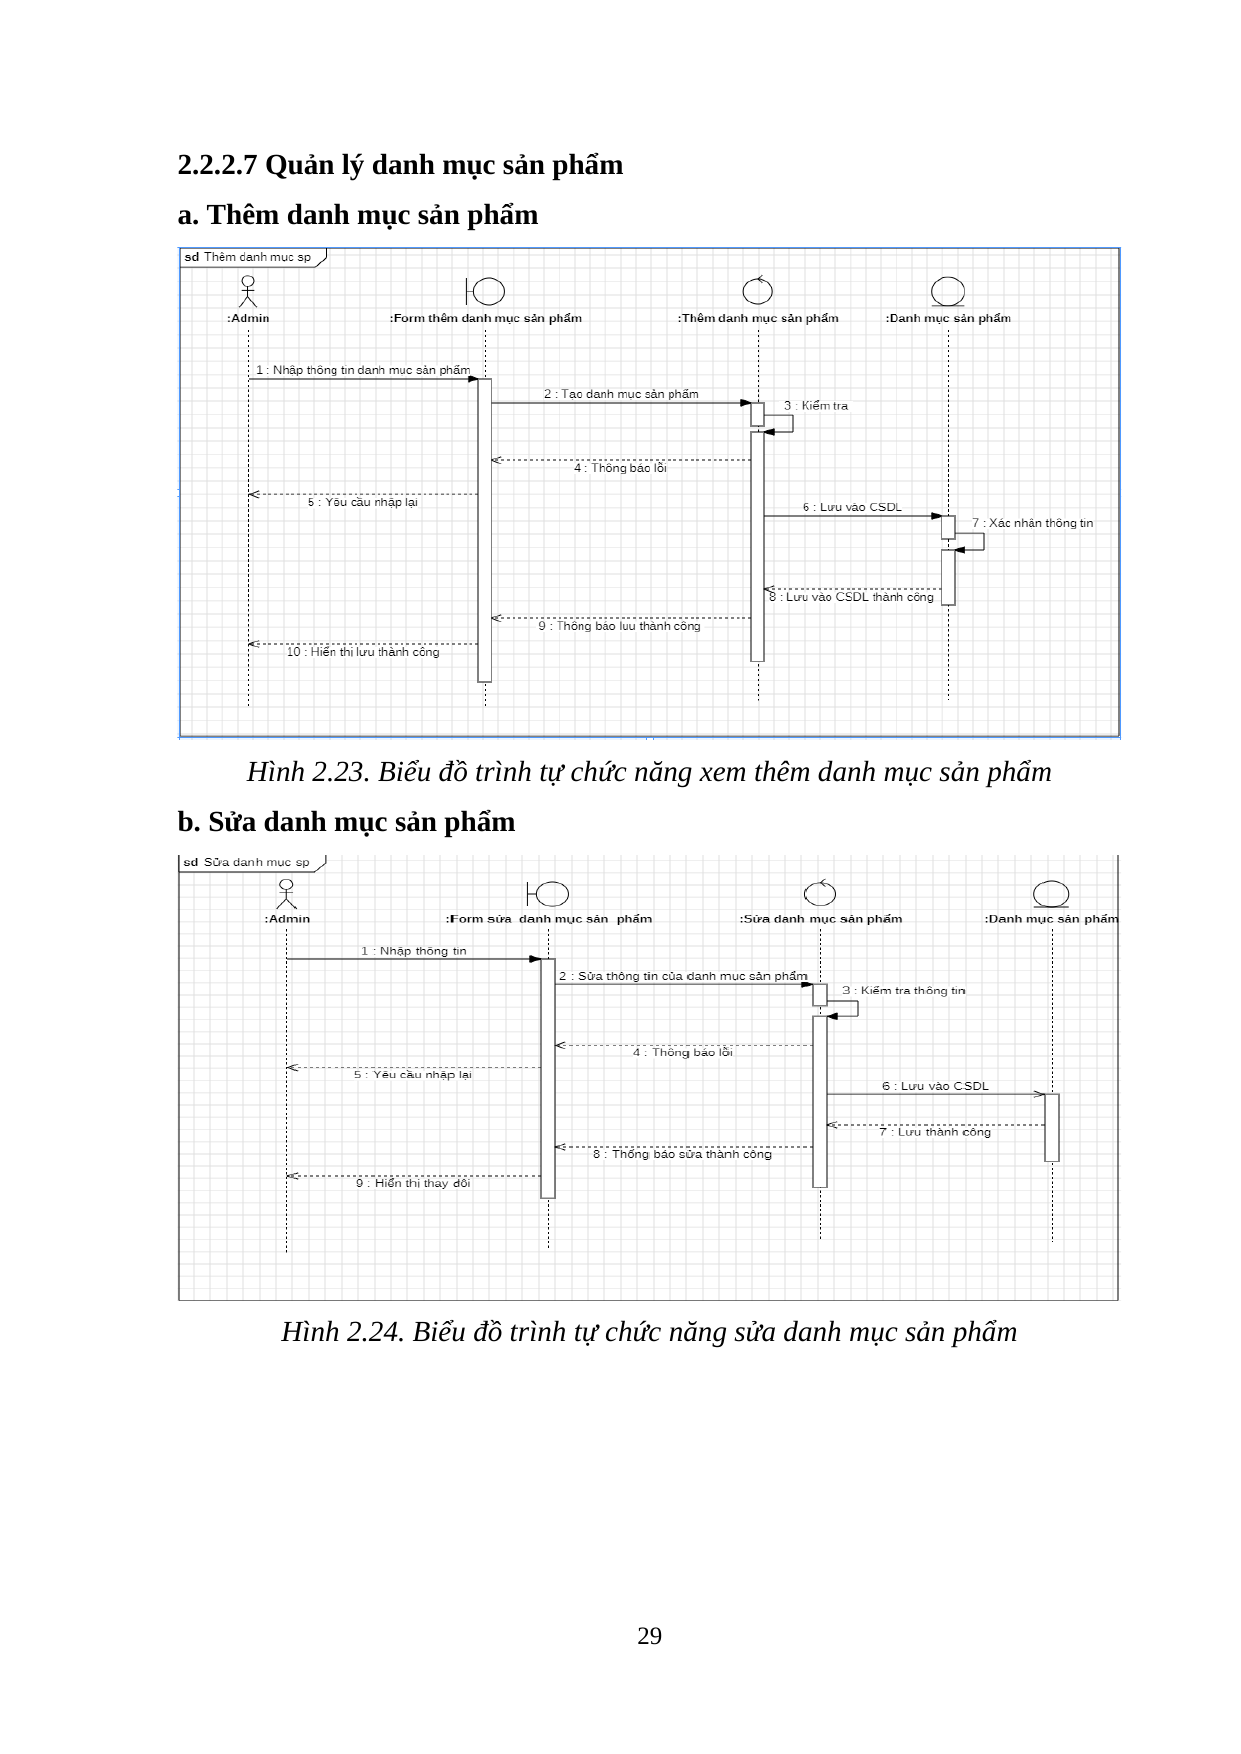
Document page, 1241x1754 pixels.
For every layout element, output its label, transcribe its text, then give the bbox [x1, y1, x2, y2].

text a. Thêm danh mục sản phẩm [177, 197, 1122, 231]
picture [177, 855, 1122, 1301]
text 2.2.2.7 Quản lý danh mục sản phẩm [177, 147, 1122, 181]
text Hình 2.24. Biểu đồ trình tự chức năng sửa danh mục sản phẩm [177, 1314, 1122, 1348]
text b. Sửa danh mục sản phẩm [177, 804, 1122, 838]
text Hình 2.23. Biểu đồ trình tự chức năng xem thêm danh mục sản phẩm [177, 754, 1122, 788]
picture [177, 247, 1122, 740]
